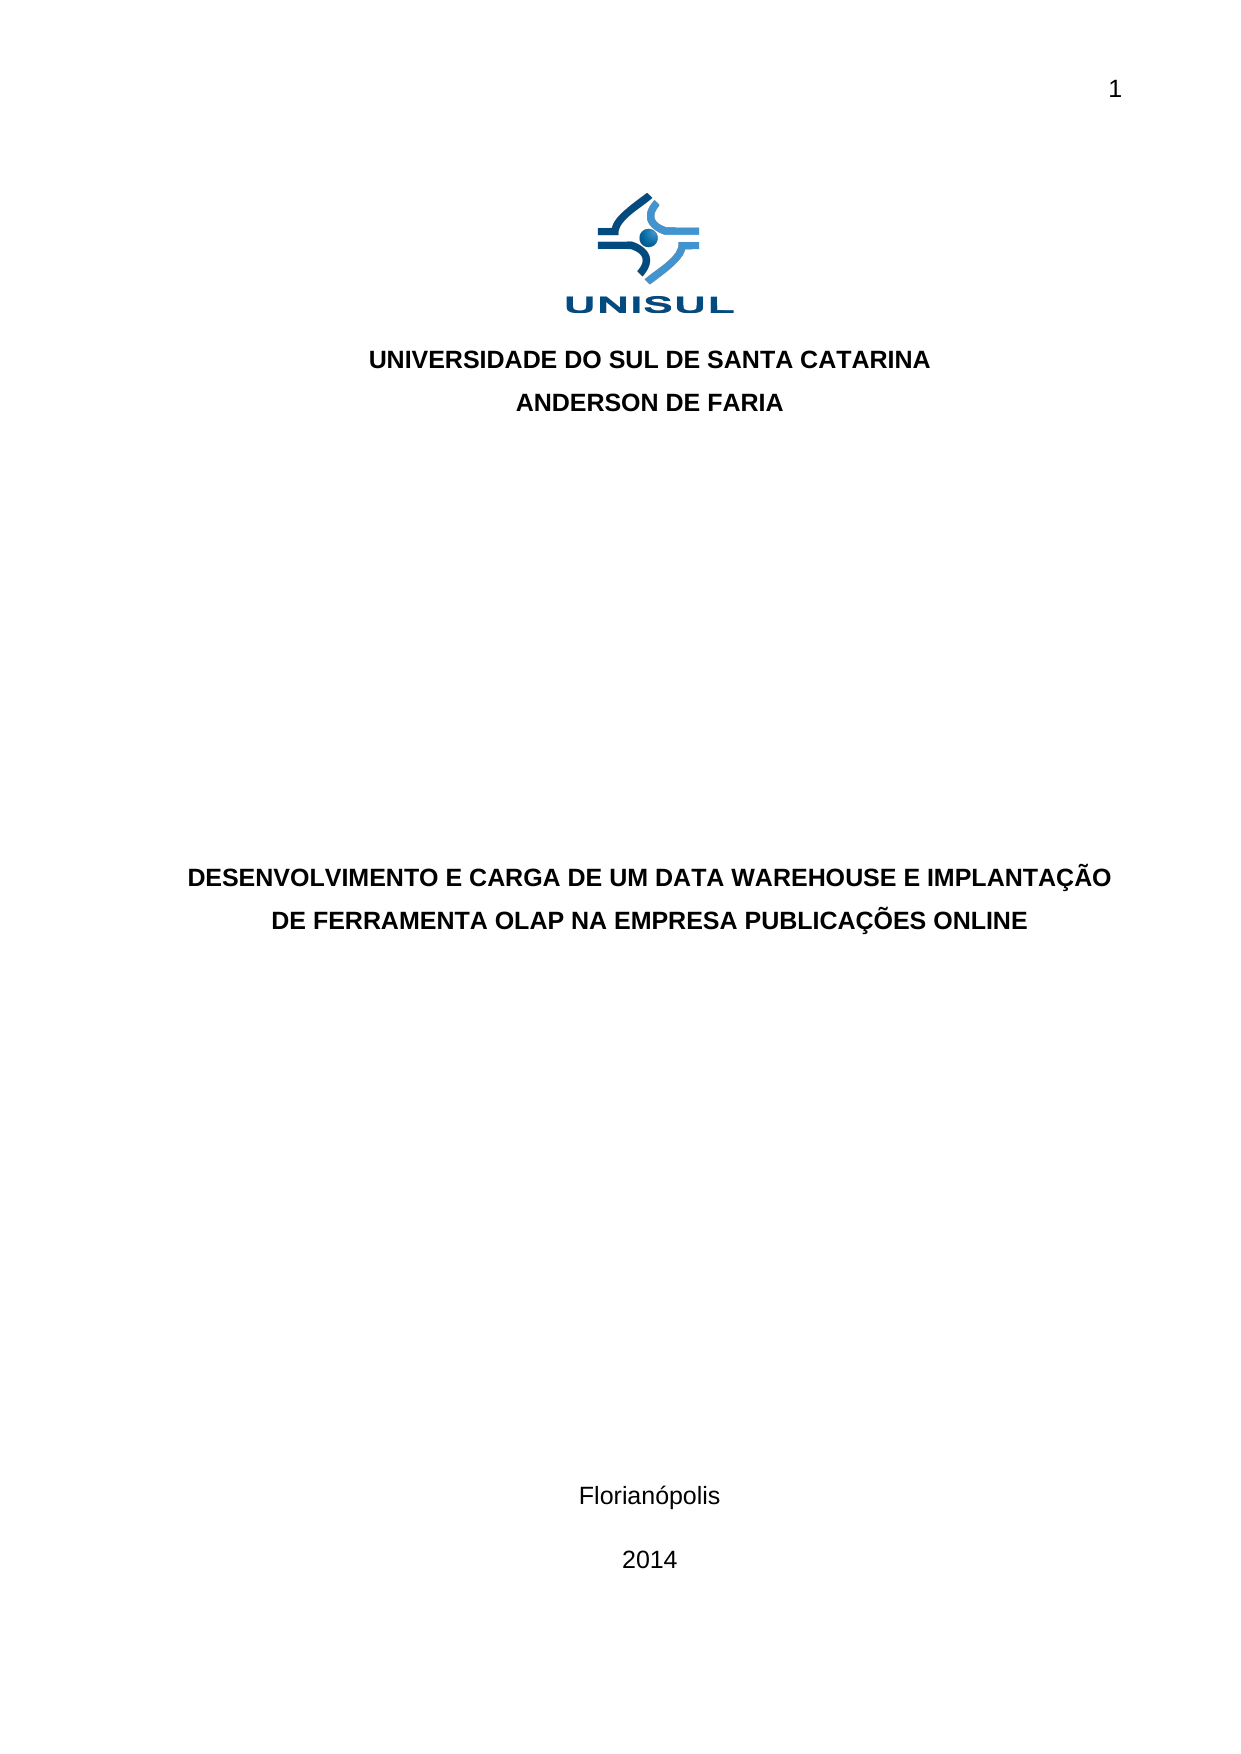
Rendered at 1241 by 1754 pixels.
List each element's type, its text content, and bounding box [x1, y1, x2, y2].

picture [546, 177, 753, 331]
text ANDERSON DE FARIA [177, 388, 1122, 417]
text Florianópolis [177, 1481, 1122, 1510]
text DESENVOLVIMENTO E CARGA DE UM DATA WAREHOUSE E IMPLANTAÇÃO DE FERRAMENTA OLAP NA EMPRESA PUBLICAÇÕES ONLINE [177, 863, 1122, 934]
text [177, 1545, 1122, 1574]
text UNIVERSIDADE DO SUL DE SANTA CATARINA [177, 345, 1122, 374]
